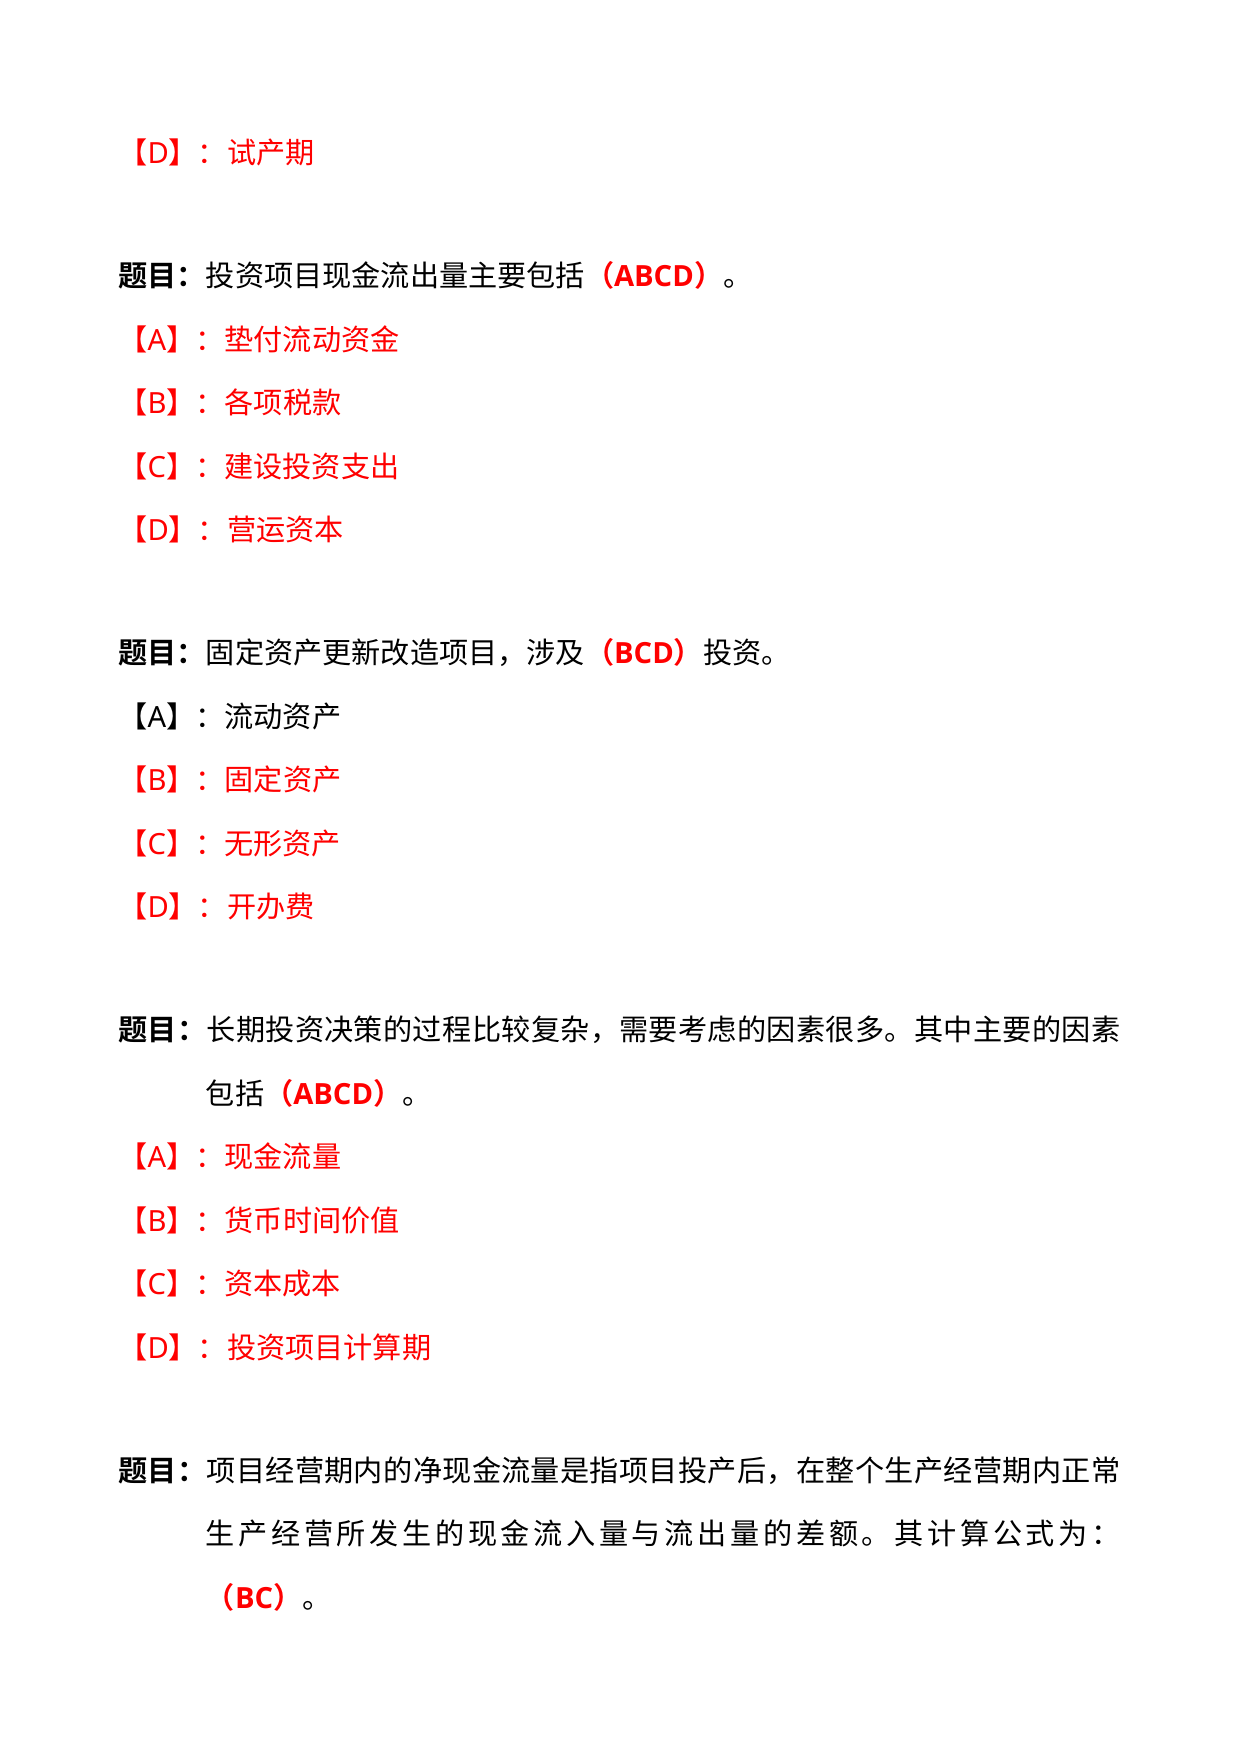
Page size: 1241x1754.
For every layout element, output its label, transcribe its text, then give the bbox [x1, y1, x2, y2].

text 【D】：营运资本 [118, 507, 1122, 549]
text 题目：投资项目现金流出量主要包括（ABCD）。 [118, 252, 1122, 295]
text 【D】：投资项目计算期 [118, 1324, 1122, 1367]
text 题目：项目经营期内的净现金流量是指项目投产后，在整个生产经营期内正常生产经营所发生的现金流入量与流出量的差额。其计算公式为：（BC）。 [118, 1447, 1122, 1617]
text 【A】：现金流量 [118, 1134, 1122, 1176]
text 【C】：无形资产 [118, 820, 1122, 863]
text 【B】：各项税款 [118, 379, 1122, 422]
text 【A】：流动资产 [118, 693, 1122, 736]
text 题目：长期投资决策的过程比较复杂，需要考虑的因素很多。其中主要的因素包括（ABCD）。 [118, 1007, 1122, 1113]
text 【B】：固定资产 [118, 757, 1122, 799]
text 【D】：试产期 [118, 129, 1122, 172]
text 题目：固定资产更新改造项目，涉及（BCD）投资。 [118, 630, 1122, 672]
text 【B】：货币时间价值 [118, 1197, 1122, 1240]
text 【A】：垫付流动资金 [118, 316, 1122, 358]
text 【C】：资本成本 [118, 1261, 1122, 1303]
text 【C】：建设投资支出 [118, 443, 1122, 486]
text 【D】：开办费 [118, 884, 1122, 926]
